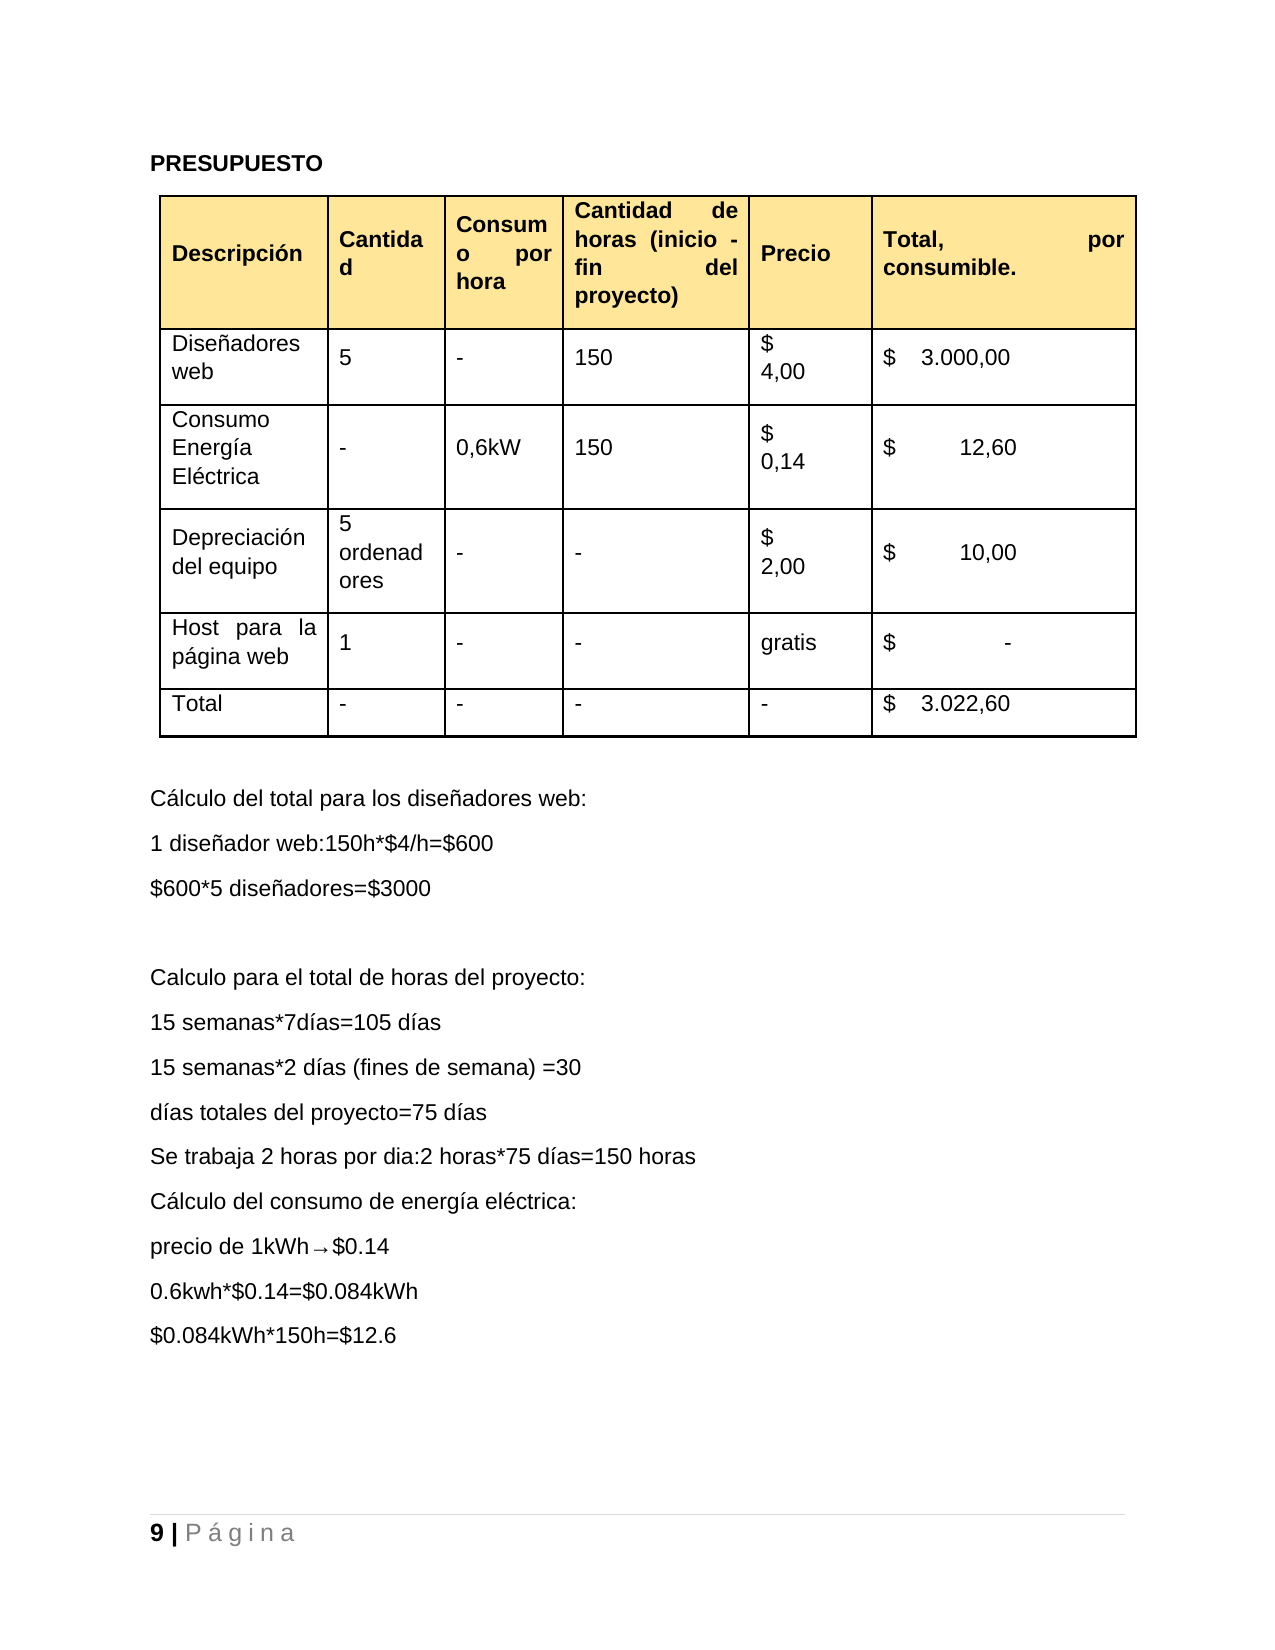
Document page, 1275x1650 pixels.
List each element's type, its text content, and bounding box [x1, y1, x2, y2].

table_cell - [446, 690, 562, 735]
text Calculo para el total de horas del proyecto: [150, 964, 1125, 990]
table_cell 5 ordenadores [329, 510, 444, 612]
table_cell 1 [329, 614, 444, 688]
table_header Precio [750, 197, 871, 328]
table_cell $ 3.022,60 [873, 690, 1135, 735]
table_header Descripción [161, 197, 327, 328]
table_cell - [750, 690, 871, 735]
table_cell - [446, 330, 562, 404]
table_cell gratis [750, 614, 871, 688]
text Cálculo del total para los diseñadores web: [150, 785, 1125, 811]
table_cell 5 [329, 330, 444, 404]
table_cell - [564, 510, 748, 612]
table_cell $ 3.000,00 [873, 330, 1135, 404]
text PRESUPUESTO [150, 150, 1125, 176]
text $0.084kWh*150h=$12.6 [150, 1322, 1125, 1349]
text $600*5 diseñadores=$3000 [150, 874, 1125, 901]
text 1 diseñador web:150h*$4/h=$600 [150, 830, 1125, 856]
table_cell - [446, 614, 562, 688]
table_header Cantidad [329, 197, 444, 328]
table_cell - [564, 614, 748, 688]
text 0.6kwh*$0.14=$0.084kWh [150, 1278, 1125, 1304]
table_cell Diseñadores web [161, 330, 327, 404]
table_cell 150 [564, 406, 748, 508]
text 15 semanas*7días=105 días [150, 1009, 1125, 1035]
table_header Cantidad de horas (inicio - fin del proyecto) [564, 197, 748, 328]
table_cell $ 10,00 [873, 510, 1135, 612]
table_cell $ 4,00 [750, 330, 871, 404]
table_cell 150 [564, 330, 748, 404]
table_header Total, por consumible. [873, 197, 1135, 328]
text precio de 1kWh→$0.14 [150, 1233, 1125, 1259]
text 15 semanas*2 días (fines de semana) =30 [150, 1054, 1125, 1080]
table_cell Total [161, 690, 327, 735]
table_cell - [329, 690, 444, 735]
text Se trabaja 2 horas por dia:2 horas*75 días=150 horas [150, 1143, 1125, 1169]
text Cálculo del consumo de energía eléctrica: [150, 1188, 1125, 1214]
table_cell Consumo Energía Eléctrica [161, 406, 327, 508]
table_cell $ 2,00 [750, 510, 871, 612]
table_cell - [329, 406, 444, 508]
table_cell $ 12,60 [873, 406, 1135, 508]
table_cell $ - [873, 614, 1135, 688]
table_cell - [564, 690, 748, 735]
table_cell Host para la página web [161, 614, 327, 688]
table_cell $ 0,14 [750, 406, 871, 508]
text días totales del proyecto=75 días [150, 1098, 1125, 1125]
table_cell 0,6kW [446, 406, 562, 508]
table_cell - [446, 510, 562, 612]
table_header Consumo por hora [446, 197, 562, 328]
table_cell Depreciación del equipo [161, 510, 327, 612]
